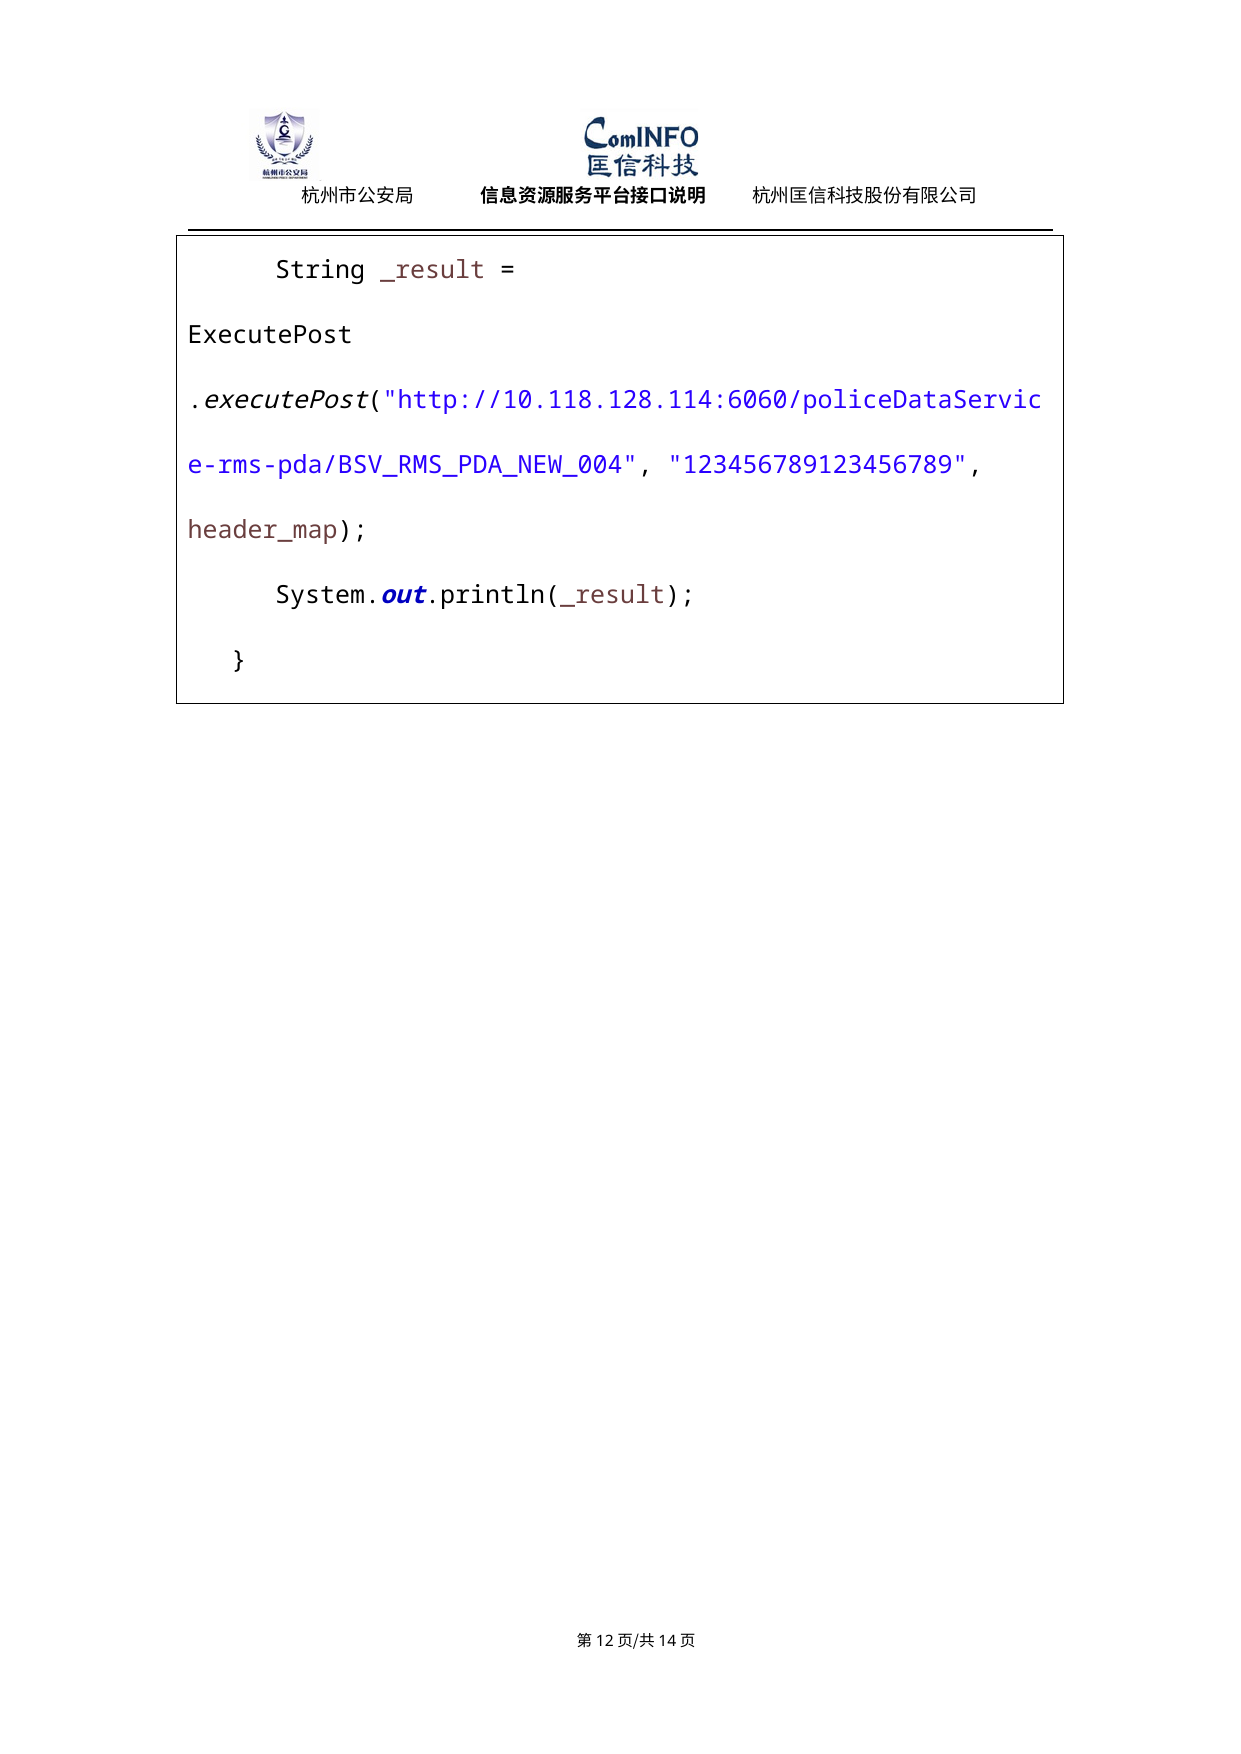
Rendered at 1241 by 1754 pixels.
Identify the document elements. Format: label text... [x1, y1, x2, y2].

picture [225, 107, 344, 181]
picture [580, 88, 699, 181]
